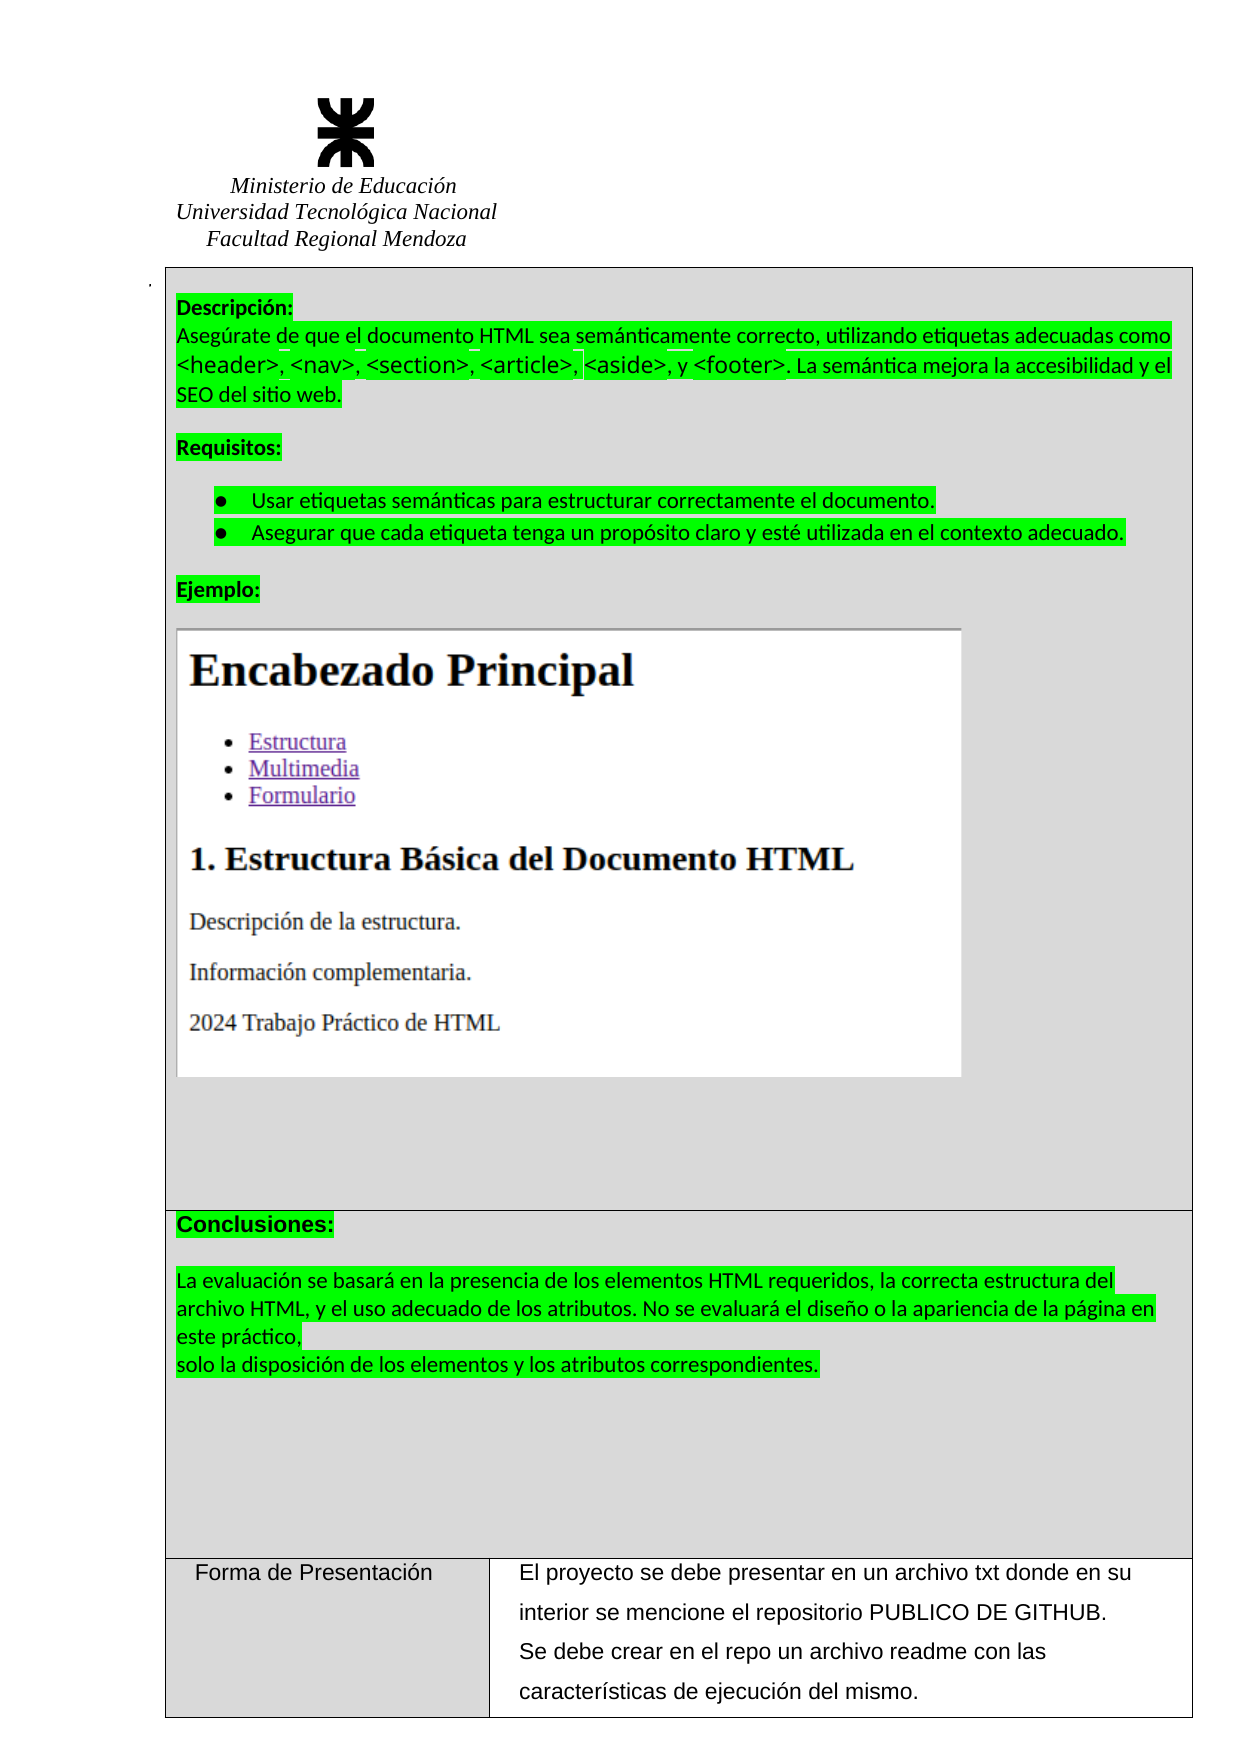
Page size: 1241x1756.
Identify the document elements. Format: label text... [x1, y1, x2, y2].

table_cell Forma de Presentación [166, 1559, 489, 1717]
table_cell Conclusiones: La evaluación se basará en la presencia de los elementos HTML requeridos, la correcta estructura del archivo HTML, y el uso adecuado de los atributos. No se evaluará el diseño o la apariencia de la página en este práctico, solo la disposición de los elementos y los atributos correspondientes. [166, 1211, 1192, 1558]
picture [317, 98, 374, 169]
picture [176, 628, 962, 1077]
